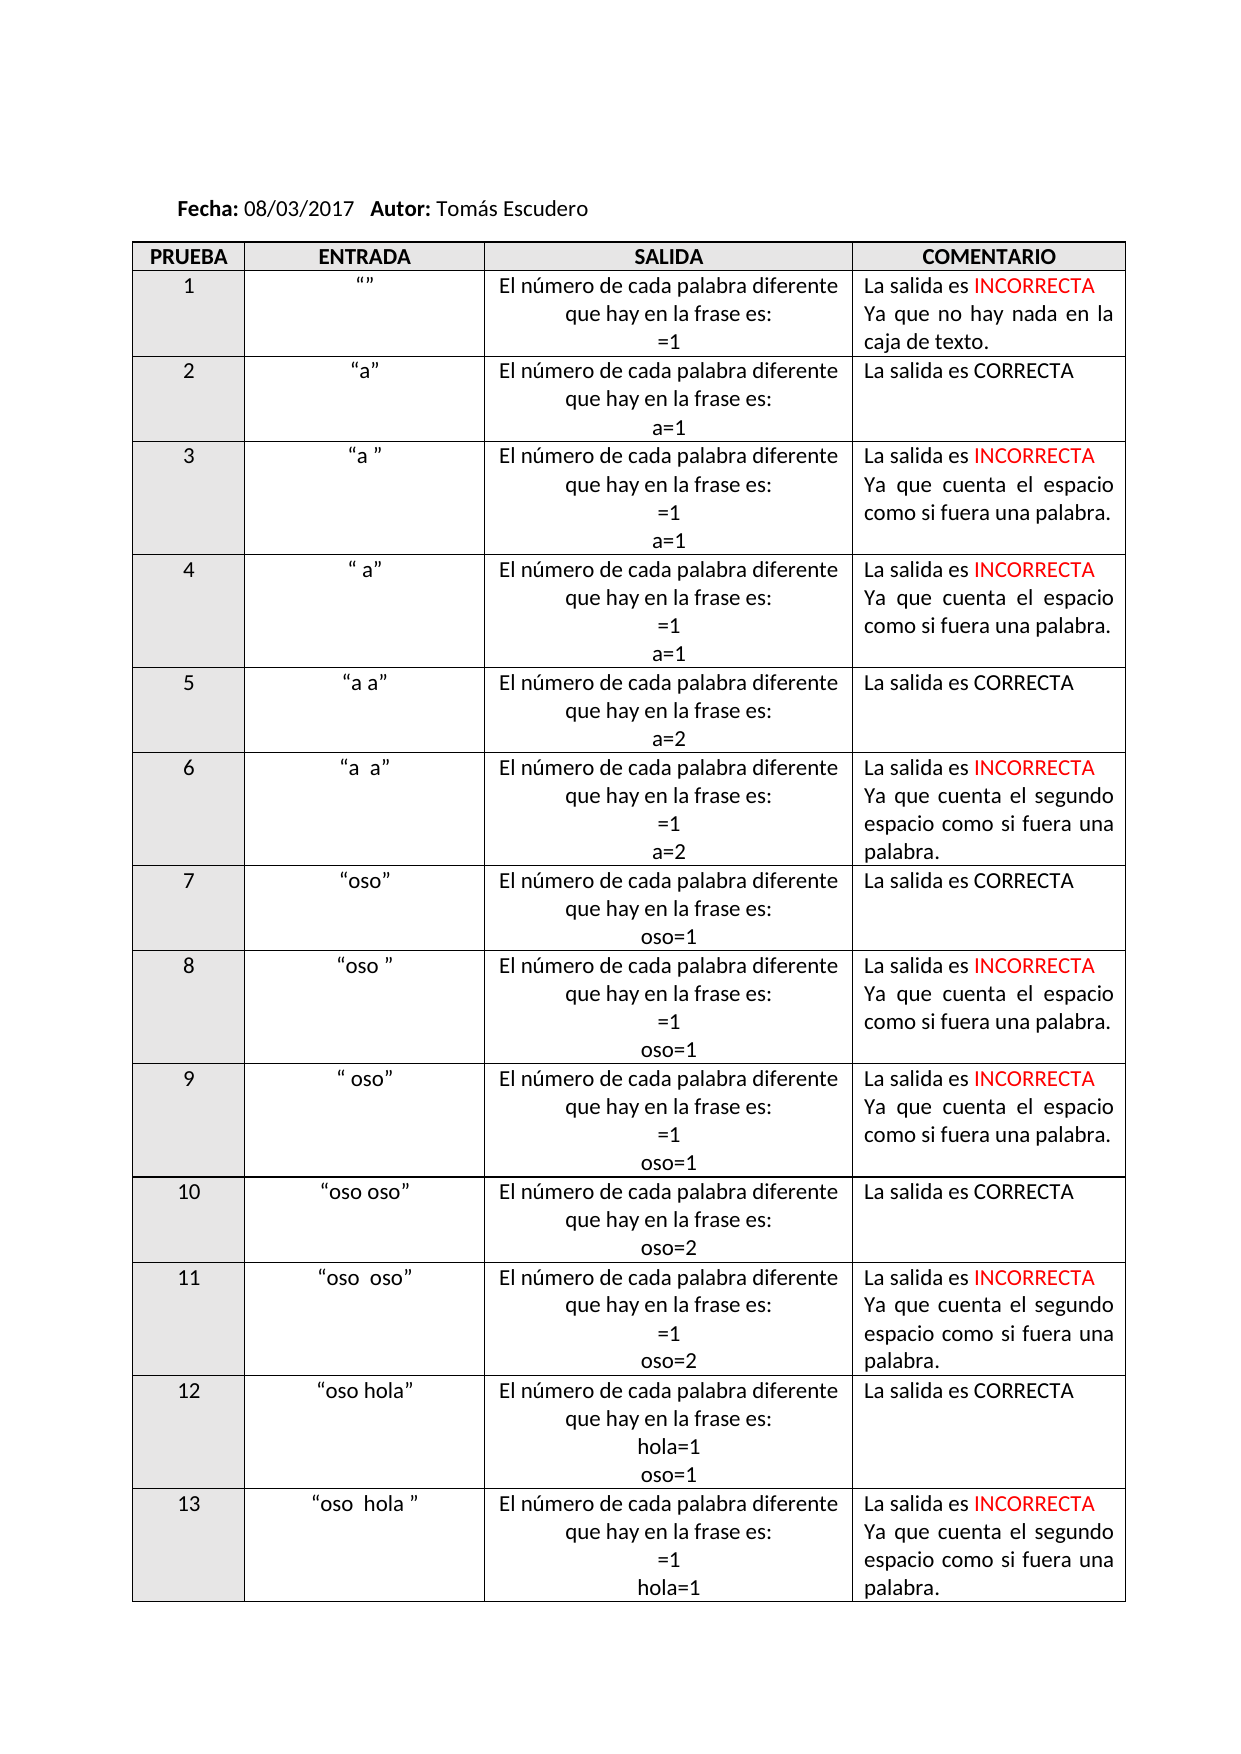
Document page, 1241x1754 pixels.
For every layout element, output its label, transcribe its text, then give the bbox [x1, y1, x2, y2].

table_cell 5 [133, 668, 244, 752]
table_cell “ oso” [245, 1064, 484, 1176]
table_cell “oso hola” [245, 1376, 484, 1488]
table_cell “oso oso” [245, 1263, 484, 1375]
table_cell “ a” [245, 555, 484, 667]
table_cell 13 [133, 1489, 244, 1601]
table_cell 3 [133, 442, 244, 554]
table_cell 9 [133, 1064, 244, 1176]
table_cell La salida es CORRECTA [853, 1178, 1125, 1262]
table_header SALIDA [485, 243, 852, 270]
table_header ENTRADA [245, 243, 484, 270]
table_cell “a a” [245, 668, 484, 752]
table_cell “oso” [245, 866, 484, 950]
table_cell La salida es INCORRECTA Ya que cuenta el espacio como si fuera una palabra. [853, 555, 1125, 667]
text Fecha: 08/03/2017 Autor: Tomás Escudero [177, 194, 1063, 222]
table_header PRUEBA [133, 243, 244, 270]
table_cell El número de cada palabra diferente que hay en la frase es: oso=2 [485, 1178, 852, 1262]
table_cell La salida es CORRECTA [853, 866, 1125, 950]
table_cell El número de cada palabra diferente que hay en la frase es: =1 oso=2 [485, 1263, 852, 1375]
table_cell El número de cada palabra diferente que hay en la frase es: =1 a=2 [485, 753, 852, 865]
table_cell 2 [133, 357, 244, 441]
table_cell El número de cada palabra diferente que hay en la frase es: =1 [485, 271, 852, 356]
table_cell La salida es INCORRECTA Ya que cuenta el espacio como si fuera una palabra. [853, 1064, 1125, 1176]
table_cell La salida es INCORRECTA Ya que cuenta el espacio como si fuera una palabra. [853, 442, 1125, 554]
table_cell 8 [133, 951, 244, 1063]
table_cell El número de cada palabra diferente que hay en la frase es: =1 hola=1 oso=1 [485, 1489, 852, 1601]
table_cell “oso ” [245, 951, 484, 1063]
table_cell 6 [133, 753, 244, 865]
table_cell El número de cada palabra diferente que hay en la frase es: =1 oso=1 [485, 951, 852, 1063]
table_cell El número de cada palabra diferente que hay en la frase es: a=2 [485, 668, 852, 752]
table_cell 1 [133, 271, 244, 356]
table_cell “a ” [245, 442, 484, 554]
table_cell “oso hola ” [245, 1489, 484, 1601]
table_cell La salida es CORRECTA [853, 668, 1125, 752]
table_cell El número de cada palabra diferente que hay en la frase es: =1 oso=1 [485, 1064, 852, 1176]
table_cell 7 [133, 866, 244, 950]
table_cell “oso oso” [245, 1178, 484, 1262]
table_cell “a a” [245, 753, 484, 865]
table_cell El número de cada palabra diferente que hay en la frase es: =1 a=1 [485, 555, 852, 667]
table_cell El número de cada palabra diferente que hay en la frase es: hola=1 oso=1 [485, 1376, 852, 1488]
table_cell El número de cada palabra diferente que hay en la frase es: =1 a=1 [485, 442, 852, 554]
table_cell “a” [245, 357, 484, 441]
table_cell 4 [133, 555, 244, 667]
table_cell 11 [133, 1263, 244, 1375]
table_header COMENTARIO [853, 243, 1125, 270]
table_cell La salida es INCORRECTA Ya que no hay nada en la caja de texto. [853, 271, 1125, 356]
table_cell La salida es INCORRECTA Ya que cuenta el segundo espacio como si fuera una palabra. [853, 753, 1125, 865]
table_cell La salida es INCORRECTA Ya que cuenta el espacio como si fuera una palabra. [853, 951, 1125, 1063]
table_cell “” [245, 271, 484, 356]
table_cell La salida es CORRECTA [853, 1376, 1125, 1488]
table_cell 12 [133, 1376, 244, 1488]
table_cell El número de cada palabra diferente que hay en la frase es: a=1 [485, 357, 852, 441]
table_cell 10 [133, 1178, 244, 1262]
table_cell La salida es INCORRECTA Ya que cuenta el segundo espacio como si fuera una palabra. [853, 1489, 1125, 1601]
table_cell El número de cada palabra diferente que hay en la frase es: oso=1 [485, 866, 852, 950]
table_cell La salida es INCORRECTA Ya que cuenta el segundo espacio como si fuera una palabra. [853, 1263, 1125, 1375]
table_cell La salida es CORRECTA [853, 357, 1125, 441]
